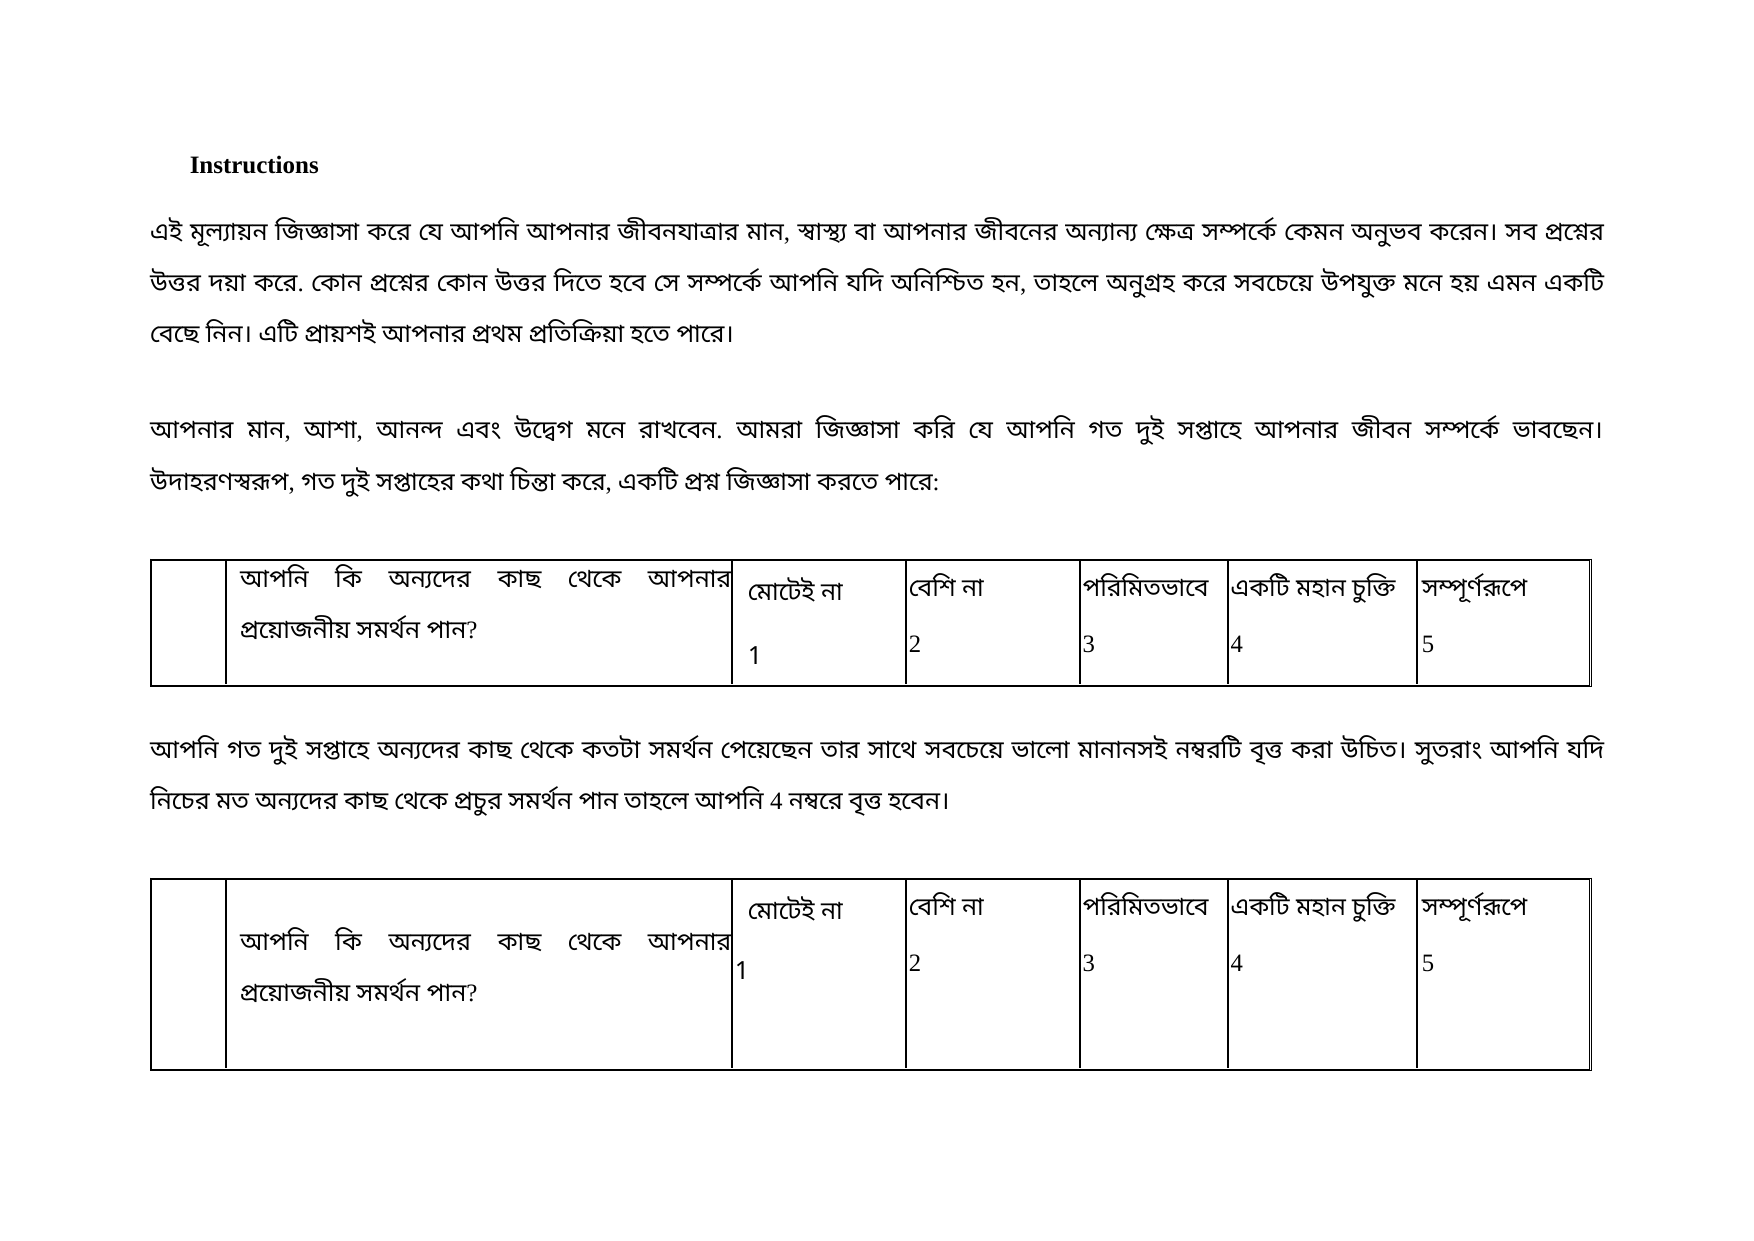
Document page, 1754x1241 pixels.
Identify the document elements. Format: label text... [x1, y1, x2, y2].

text আপনার মান, আশা, আনন্দ এবং উদ্বেগ মনে রাখবেন. আমরা জিজ্ঞাসা করি যে আপনি গত দুই সপ্তাহে আপনার জীবন সম্পর্কে ভাবছেন। উদাহরণস্বরূপ, গত দুই সপ্তাহের কথা চিন্তা করে, একটি প্রশ্ন জিজ্ঞাসা করতে পারে: [150, 412, 1604, 497]
table_header পরিমিতভাবে 3 [1081, 561, 1227, 684]
table_header একটি মহান চুক্তি 4 [1229, 561, 1416, 684]
table_header সম্পূর্ণরূপে 5 [1418, 880, 1589, 1068]
table_header আপনি কি অন্যদের কাছ থেকে আপনার প্রয়োজনীয় সমর্থন পান? [227, 561, 731, 684]
table_header একটি মহান চুক্তি 4 [1229, 880, 1416, 1068]
table_header মোটেই না 1 [733, 880, 905, 1068]
table_header বেশি না 2 [907, 880, 1079, 1068]
table_header আপনি কি অন্যদের কাছ থেকে আপনার প্রয়োজনীয় সমর্থন পান? [227, 880, 731, 1068]
table_header মোটেই না 1 [733, 561, 905, 684]
text Instructions [189, 150, 1604, 179]
table_header বেশি না 2 [907, 561, 1079, 684]
table_header সম্পূর্ণরূপে 5 [1418, 561, 1589, 684]
text এই মূল্যায়ন জিজ্ঞাসা করে যে আপনি আপনার জীবনযাত্রার মান, স্বাস্থ্য বা আপনার জীবনের অন্যান্য ক্ষেত্র সম্পর্কে কেমন অনুভব করেন। সব প্রশ্নের উত্তর দয়া করে. কোন প্রশ্নের কোন উত্তর দিতে হবে সে সম্পর্কে আপনি যদি অনিশ্চিত হন, তাহলে অনুগ্রহ করে সবচেয়ে উপযুক্ত মনে হয় এমন একটি বেছে নিন। এটি প্রায়শই আপনার প্রথম প্রতিক্রিয়া হতে পারে। [150, 214, 1604, 350]
table_header [152, 561, 225, 684]
text আপনি গত দুই সপ্তাহে অন্যদের কাছ থেকে কতটা সমর্থন পেয়েছেন তার সাথে সবচেয়ে ভালো মানানসই নম্বরটি বৃত্ত করা উচিত। সুতরাং আপনি যদি নিচের মত অন্যদের কাছ থেকে প্রচুর সমর্থন পান তাহলে আপনি 4 নম্বরে বৃত্ত হবেন। [150, 731, 1604, 817]
table_header পরিমিতভাবে 3 [1081, 880, 1227, 1068]
table_header [152, 880, 225, 1068]
